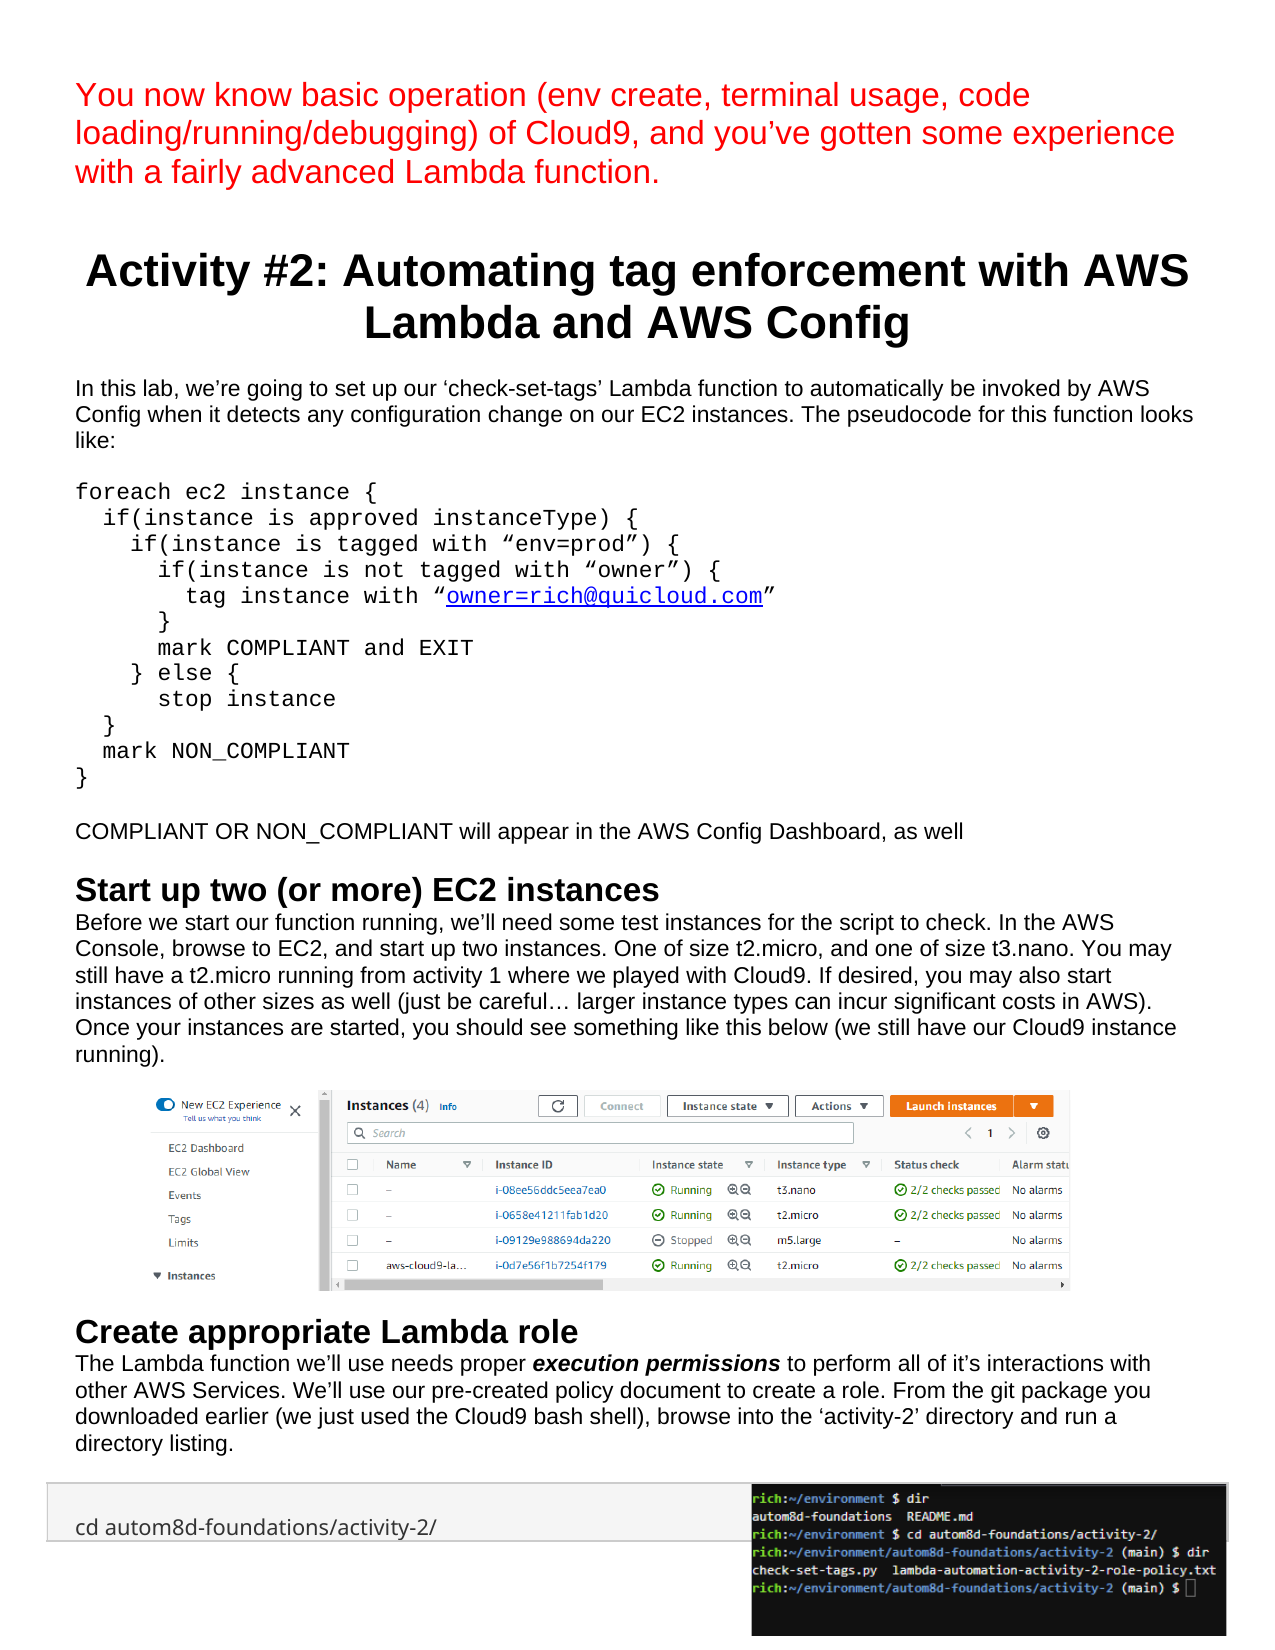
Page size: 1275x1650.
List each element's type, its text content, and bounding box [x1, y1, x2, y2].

text mark NON_COMPLIANT [75, 739, 1200, 766]
picture [150, 1090, 1071, 1291]
picture [751, 1484, 1227, 1636]
text The Lambda function we’ll use needs proper execution permissions to perform all of it’s interactions with other AWS Services. We’ll use our pre-created policy document to create a role. From the git package you downloaded earlier (we just used the Cloud9 bash shell), browse into the ‘activity-2’ directory and run a directory listing. [75, 1350, 1200, 1456]
text Activity #2: Automating tag enforcement with AWS Lambda and AWS Config [75, 243, 1200, 348]
text In this lab, we’re going to set up our ‘check-set-tags’ Lambda function to automatically be invoked by AWS Config when it detects any configuration change on our EC2 instances. The pseudocode for this function looks like: [75, 375, 1200, 454]
text if(instance is approved instanceType) { [75, 506, 1200, 532]
text if(instance is not tagged with “owner”) { [75, 558, 1200, 584]
text stop instance [75, 688, 1200, 714]
text COMPLIANT OR NON_COMPLIANT will appear in the AWS Config Dashboard, as well [75, 818, 1200, 844]
text tag instance with “owner=rich@quicloud.com” [75, 584, 1200, 610]
text Start up two (or more) EC2 instances [75, 871, 1200, 909]
text } else { [75, 662, 1200, 688]
text } [75, 714, 1200, 739]
text if(instance is tagged with “env=prod”) { [75, 532, 1200, 558]
text Create appropriate Lambda role [75, 1312, 1200, 1350]
text foreach ec2 instance { [75, 480, 1200, 506]
text cd autom8d-foundations/activity-2/ [48, 1484, 751, 1540]
text } [75, 610, 1200, 636]
text } [75, 766, 1200, 791]
text Before we start our function running, we’ll need some test instances for the script to check. In the AWS Console, browse to EC2, and start up two instances. One of size t2.micro, and one of size t3.nano. You may still have a t2.micro running from activity 1 where we played with Cloud9. If desired, you may also start instances of other sizes as well (just be careful… larger instance types can incur significant costs in AWS). Once your instances are started, you should see something like this below (we still have our Cloud9 instance running). [75, 909, 1200, 1067]
text mark COMPLIANT and EXIT [75, 636, 1200, 662]
